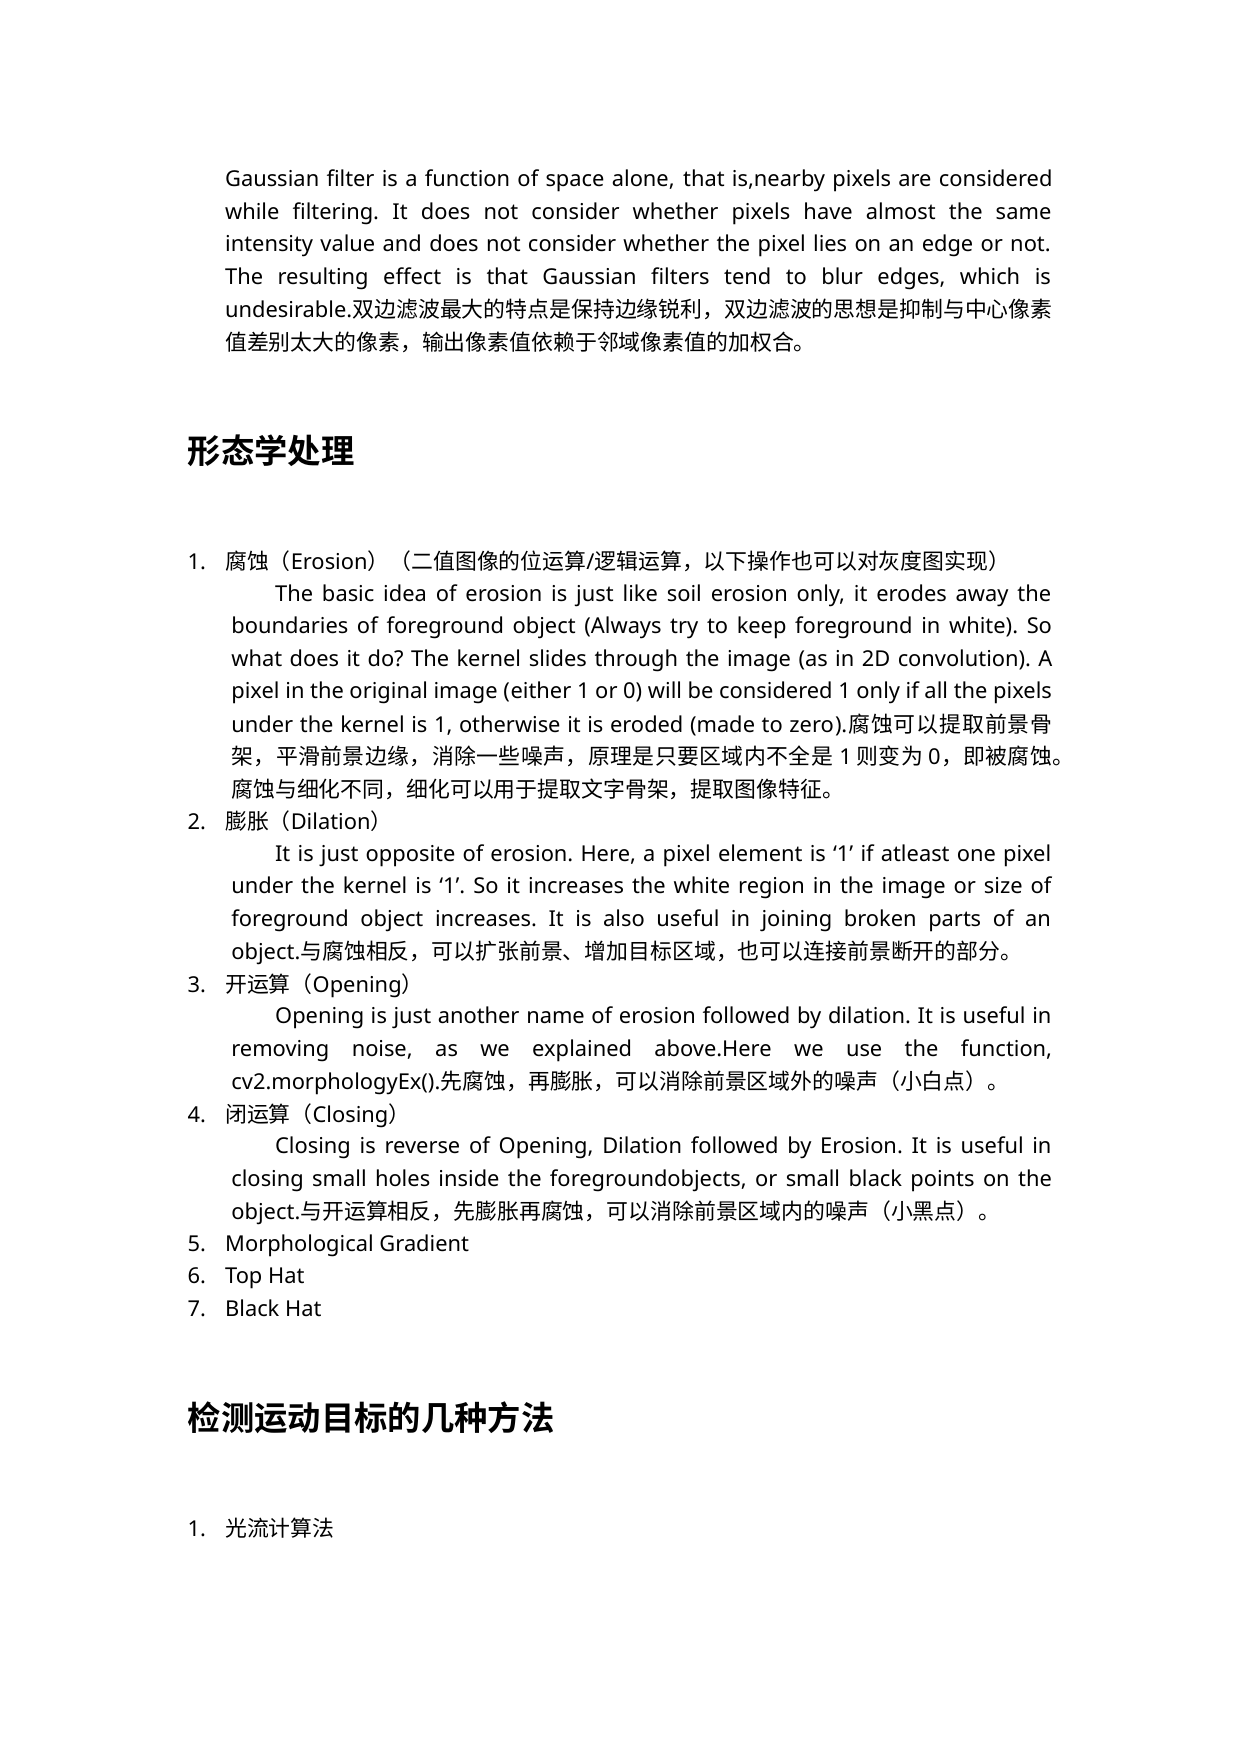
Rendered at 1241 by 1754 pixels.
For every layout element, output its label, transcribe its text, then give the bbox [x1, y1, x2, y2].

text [225, 162, 1053, 357]
subtitle 检测运动目标的几种方法 [187, 1383, 1053, 1448]
text Opening is just another name of erosion followed by dilation. It is useful in removing noise, as we explained above.Here we use the function, cv2.morphologyEx().先腐蚀，再膨胀，可以消除前景区域外的噪声（小白点）。 [231, 999, 1053, 1096]
list Black Hat [187, 1291, 1053, 1324]
list 闭运算（Closing） [187, 1096, 1053, 1129]
subtitle 形态学处理 [187, 417, 1053, 482]
list 光流计算法 [187, 1511, 1053, 1543]
list 膨胀（Dilation） [187, 804, 1053, 836]
list 腐蚀（Erosion）（二值图像的位运算/逻辑运算，以下操作也可以对灰度图实现） [187, 544, 1053, 576]
text Closing is reverse of Opening, Dilation followed by Erosion. It is useful in closing small holes inside the foregroundobjects, or small black points on the object.与开运算相反，先膨胀再腐蚀，可以消除前景区域内的噪声（小黑点）。 [231, 1129, 1053, 1226]
list Top Hat [187, 1259, 1053, 1291]
text The basic idea of erosion is just like soil erosion only, it erodes away the boundaries of foreground object (Always try to keep foreground in white). So what does it do? The kernel slides through the image (as in 2D convolution). A pixel in the original image (either 1 or 0) will be considered 1 only if all the pixels under the kernel is 1, otherwise it is eroded (made to zero).腐蚀可以提取前景骨架，平滑前景边缘，消除一些噪声，原理是只要区域内不全是1则变为0，即被腐蚀。腐蚀与细化不同，细化可以用于提取文字骨架，提取图像特征。 [231, 576, 1053, 804]
list Morphological Gradient [187, 1226, 1053, 1259]
text It is just opposite of erosion. Here, a pixel element is ‘1’ if atleast one pixel under the kernel is ‘1’. So it increases the white region in the image or size of foreground object increases. It is also useful in joining broken parts of an object.与腐蚀相反，可以扩张前景、增加目标区域，也可以连接前景断开的部分。 [231, 836, 1053, 966]
list 开运算（Opening） [187, 966, 1053, 999]
